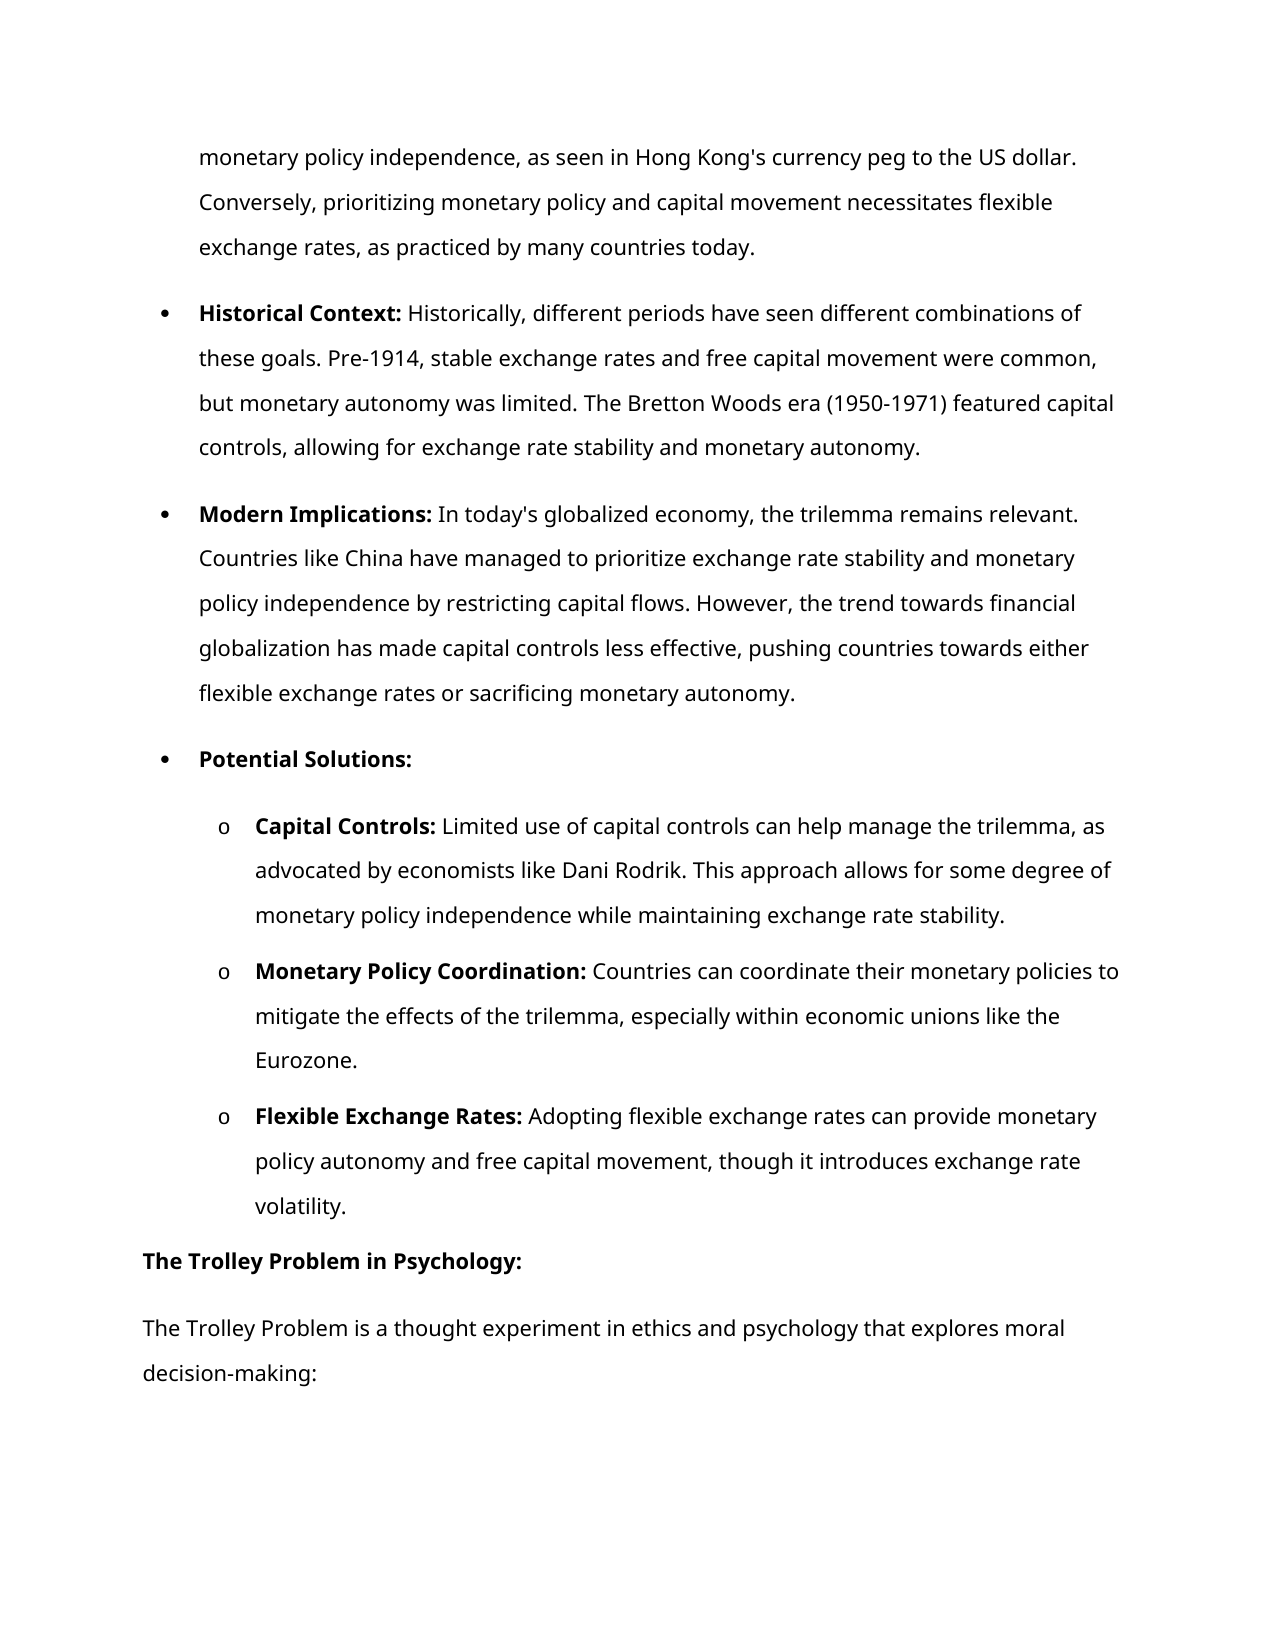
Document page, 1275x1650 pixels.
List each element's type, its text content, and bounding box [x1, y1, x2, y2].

text The Trolley Problem is a thought experiment in ethics and psychology that explores moral decision-making: [142, 1313, 1133, 1387]
list Historical Context: Historically, different periods have seen different combinations of these goals. Pre-1914, stable exchange rates and free capital movement were common, but monetary autonomy was limited. The Bretton Woods era (1950-1971) featured capital controls, allowing for exchange rate stability and monetary autonomy. [161, 298, 1133, 462]
list Flexible Exchange Rates: Adopting flexible exchange rates can provide monetary policy autonomy and free capital movement, though it introduces exchange rate volatility. [217, 1101, 1133, 1220]
list Capital Controls: Limited use of capital controls can help manage the trilemma, as advocated by economists like Dani Rodrik. This approach allows for some degree of monetary policy independence while maintaining exchange rate stability. [217, 811, 1133, 930]
list Potential Solutions: [161, 744, 1133, 774]
list Monetary Policy Coordination: Countries can coordinate their monetary policies to mitigate the effects of the trilemma, especially within economic unions like the Eurozone. [217, 956, 1133, 1075]
text The Trolley Problem in Psychology: [142, 1246, 1133, 1276]
list Modern Implications: In today's globalized economy, the trilemma remains relevant. Countries like China have managed to prioritize exchange rate stability and monetary policy independence by restricting capital flows. However, the trend towards financial globalization has made capital controls less effective, pushing countries towards either flexible exchange rates or sacrificing monetary autonomy. [161, 499, 1133, 707]
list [161, 142, 1133, 261]
